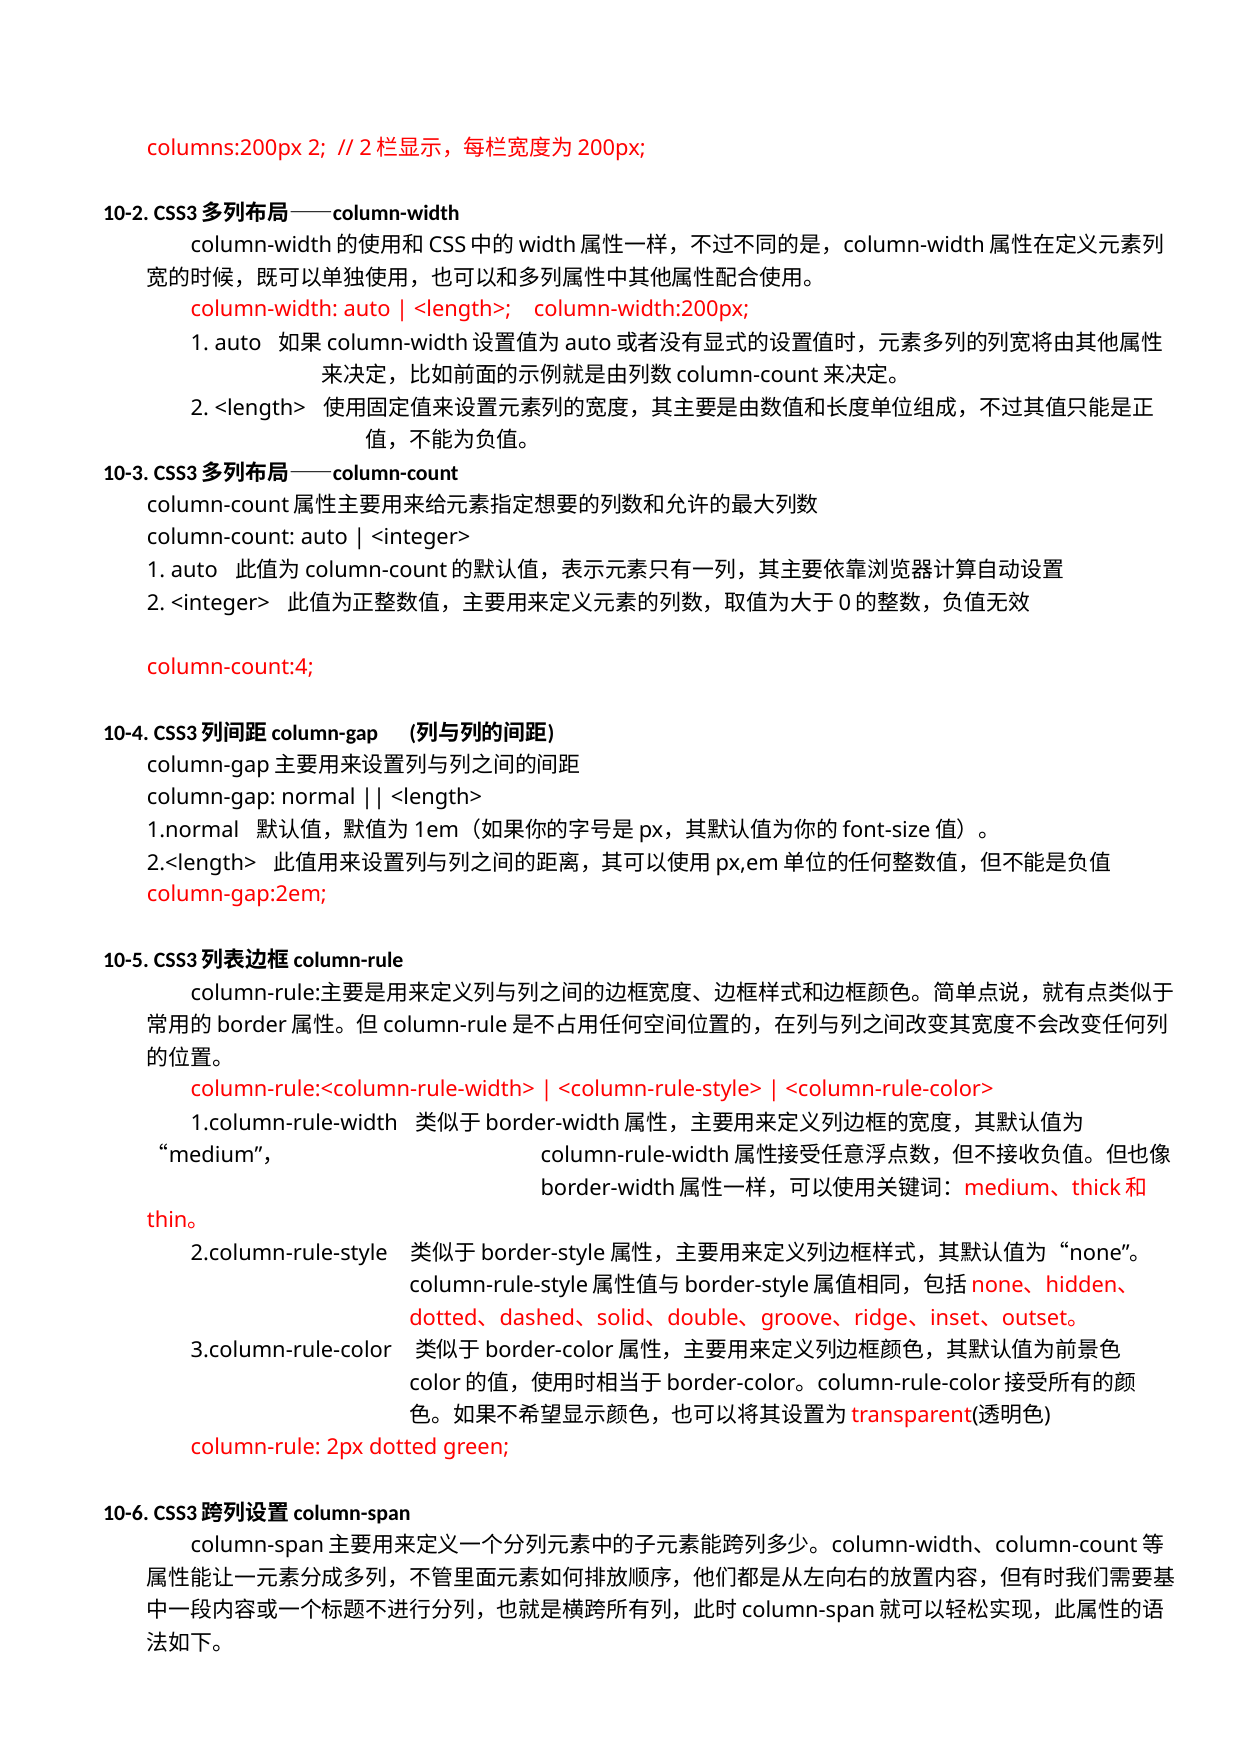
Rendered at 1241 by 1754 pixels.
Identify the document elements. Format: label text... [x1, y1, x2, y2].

list normal 默认值，默值为1em（如果你的字号是px，其默认值为你的font-size值）。 [103, 812, 1181, 844]
list column-gap:2em; [103, 877, 1181, 909]
list column-rule:主要是用来定义列与列之间的边框宽度、边框样式和边框颜色。简单点说，就有点类似于常用的border属性。但column-rule是不占用任何空间位置的，在列与列之间改变其宽度不会改变任何列的位置。 [147, 974, 1181, 1072]
list <integer> 此值为正整数值，主要用来定义元素的列数，取值为大于0的整数，负值无效 [103, 584, 1181, 617]
list column-span主要用来定义一个分列元素中的子元素能跨列多少。column-width、column-count等属性能让一元素分成多列，不管里面元素如何排放顺序，他们都是从左向右的放置内容，但有时我们需要基中一段内容或一个标题不进行分列，也就是横跨所有列，此时column-span就可以轻松实现，此属性的语法如下。 [147, 1527, 1181, 1657]
list column-gap: normal || <length> [103, 779, 1181, 812]
list 10-3. CSS3多列布局——column-count [59, 454, 1181, 487]
list 10-4. CSS3列间距column-gap (列与列的间距) [59, 714, 1181, 747]
list column-width: auto | <length>; column-width:200px; [147, 292, 1181, 324]
list column-gap主要用来设置列与列之间的间距 [103, 747, 1181, 779]
list 10-2. CSS3多列布局——column-width [59, 194, 1181, 227]
list <length> 此值用来设置列与列之间的距离，其可以使用px,em单位的任何整数值，但不能是负值 [103, 844, 1181, 877]
list auto 如果column-width设置值为auto或者没有显式的设置值时，元素多列的列宽将由其他属性 来决定，比如前面的示例就是由列数column-count来决定。 [147, 324, 1181, 389]
list 10-5. CSS3列表边框column-rule [59, 942, 1181, 974]
list column-rule-color 类似于border-color属性，主要用来定义列边框颜色，其默认值为前景色 color的值，使用时相当于border-color。column-rule-color接受所有的颜 色。如果不希望显示颜色，也可以将其设置为transparent(透明色) [147, 1332, 1181, 1429]
list column-rule-style 类似于border-style属性，主要用来定义列边框样式，其默认值为“none”。 column-rule-style属性值与border-style属值相同，包括none、hidden、 dotted、dashed、solid、double、groove、ridge、inset、outset。 [147, 1234, 1181, 1332]
list column-rule-width 类似于border-width属性，主要用来定义列边框的宽度，其默认值为“medium”， column-rule-width属性接受任意浮点数，但不接收负值。但也像 border-width属性一样，可以使用关键词：medium、thick和thin。 [147, 1104, 1181, 1234]
list column-count属性主要用来给元素指定想要的列数和允许的最大列数 [103, 487, 1181, 519]
list column-count: auto | <integer> [103, 519, 1181, 552]
list column-width的使用和CSS中的width属性一样，不过不同的是，column-width属性在定义元素列宽的时候，既可以单独使用，也可以和多列属性中其他属性配合使用。 [147, 227, 1181, 292]
list column-count:4; [103, 649, 1181, 682]
list auto 此值为column-count的默认值，表示元素只有一列，其主要依靠浏览器计算自动设置 [103, 552, 1181, 584]
list columns:200px 2; // 2栏显示，每栏宽度为200px; [103, 129, 1181, 162]
list 10-6. CSS3跨列设置column-span [59, 1494, 1181, 1527]
list column-rule: 2px dotted green; [147, 1429, 1181, 1462]
list <length> 使用固定值来设置元素列的宽度，其主要是由数值和长度单位组成，不过其值只能是正 值，不能为负值。 [147, 389, 1181, 454]
list column-rule:<column-rule-width> | <column-rule-style> | <column-rule-color> [147, 1072, 1181, 1104]
